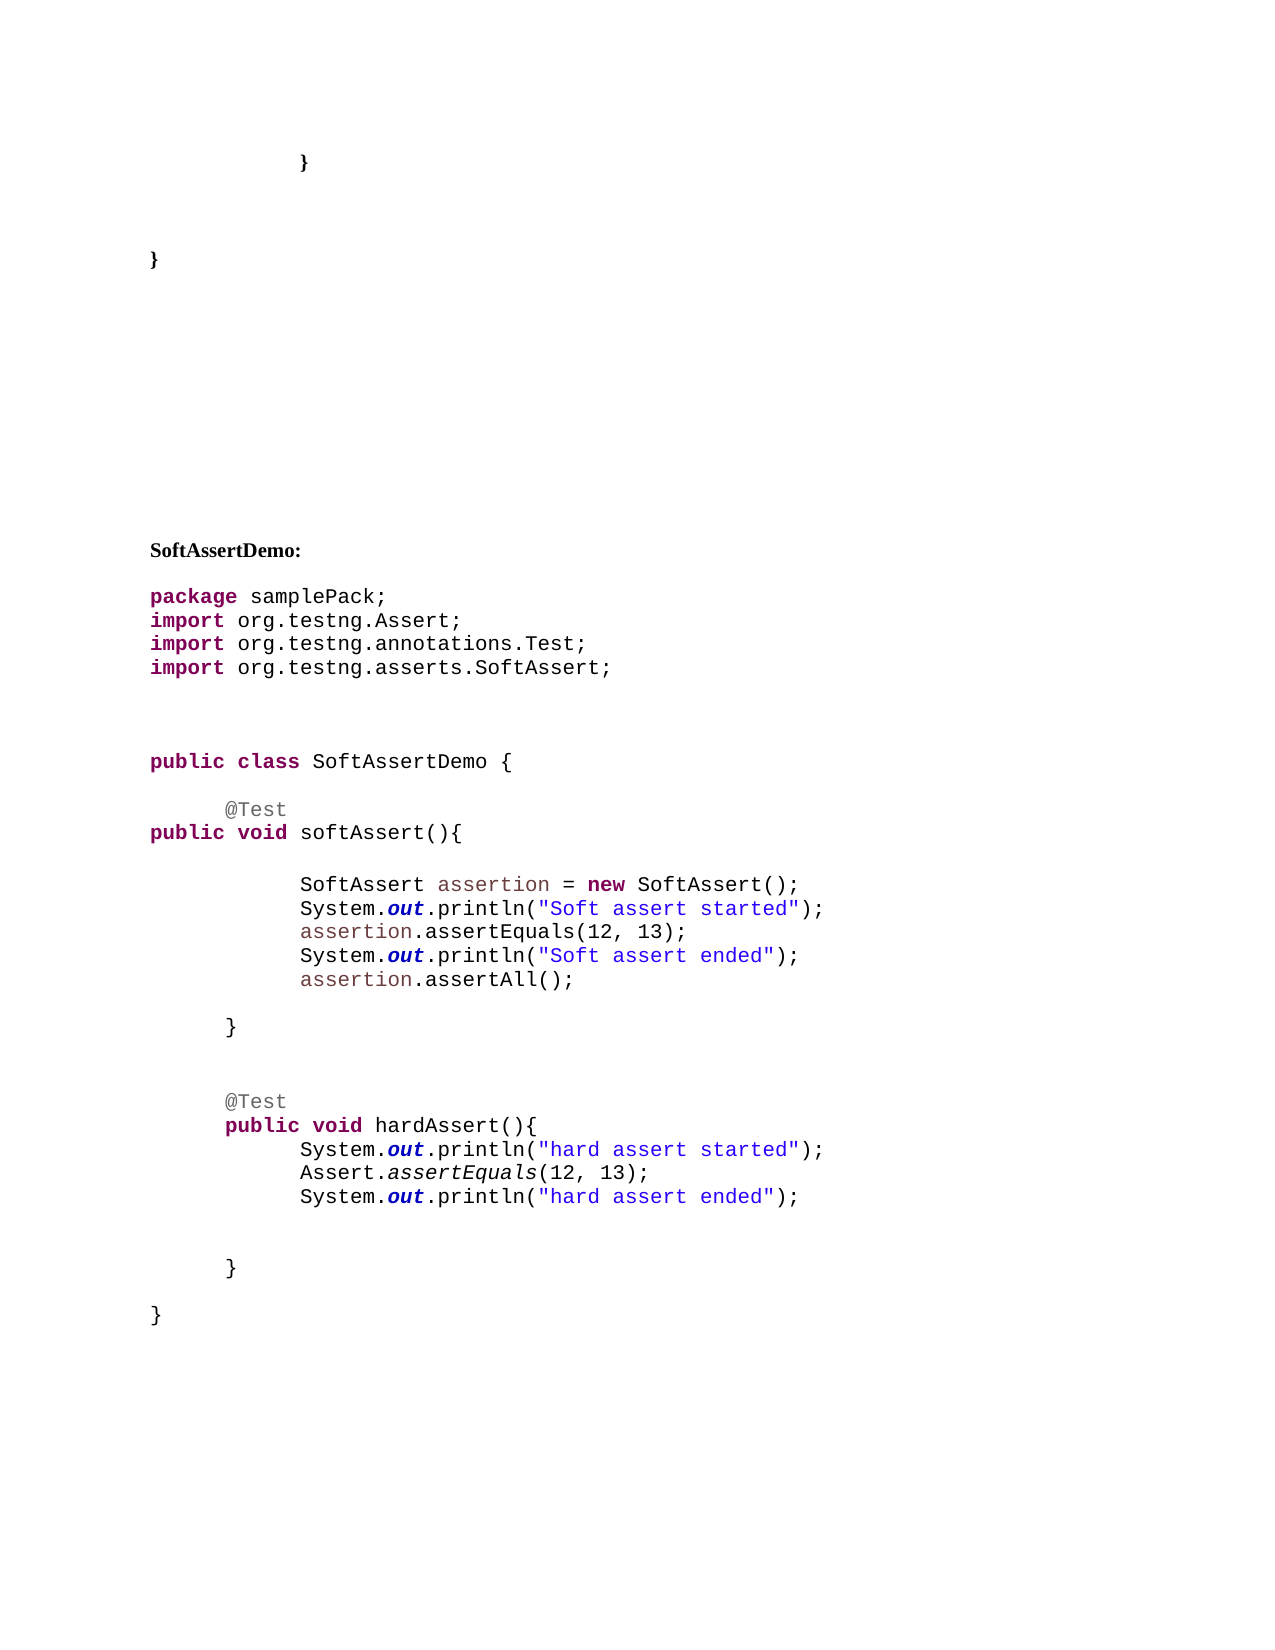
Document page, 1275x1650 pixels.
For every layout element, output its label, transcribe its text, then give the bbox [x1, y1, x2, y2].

text } [150, 1304, 1125, 1328]
text public void softAssert(){ [150, 822, 1125, 846]
text public void hardAssert(){ [150, 1115, 1125, 1138]
text @Test [150, 1091, 1125, 1115]
text System.out.println("Soft assert started"); [150, 898, 1125, 921]
text SoftAssertDemo: [150, 537, 1125, 562]
text } [150, 1257, 1125, 1280]
text System.out.println("Soft assert ended"); [150, 945, 1125, 969]
text import org.testng.asserts.SoftAssert; [150, 657, 1125, 681]
text Assert.assertEquals(12, 13); [150, 1162, 1125, 1186]
text } [150, 1016, 1125, 1039]
text assertion.assertAll(); [150, 969, 1125, 992]
text assertion.assertEquals(12, 13); [150, 921, 1125, 945]
text package samplePack; [150, 586, 1125, 609]
text import org.testng.Assert; [150, 609, 1125, 633]
text System.out.println("hard assert started"); [150, 1138, 1125, 1162]
text } [150, 247, 1125, 271]
text import org.testng.annotations.Test; [150, 633, 1125, 657]
text SoftAssert assertion = new SoftAssert(); [150, 874, 1125, 898]
text System.out.println("hard assert ended"); [150, 1186, 1125, 1209]
text } [150, 150, 1125, 174]
text @Test [150, 799, 1125, 822]
text public class SoftAssertDemo { [150, 751, 1125, 775]
